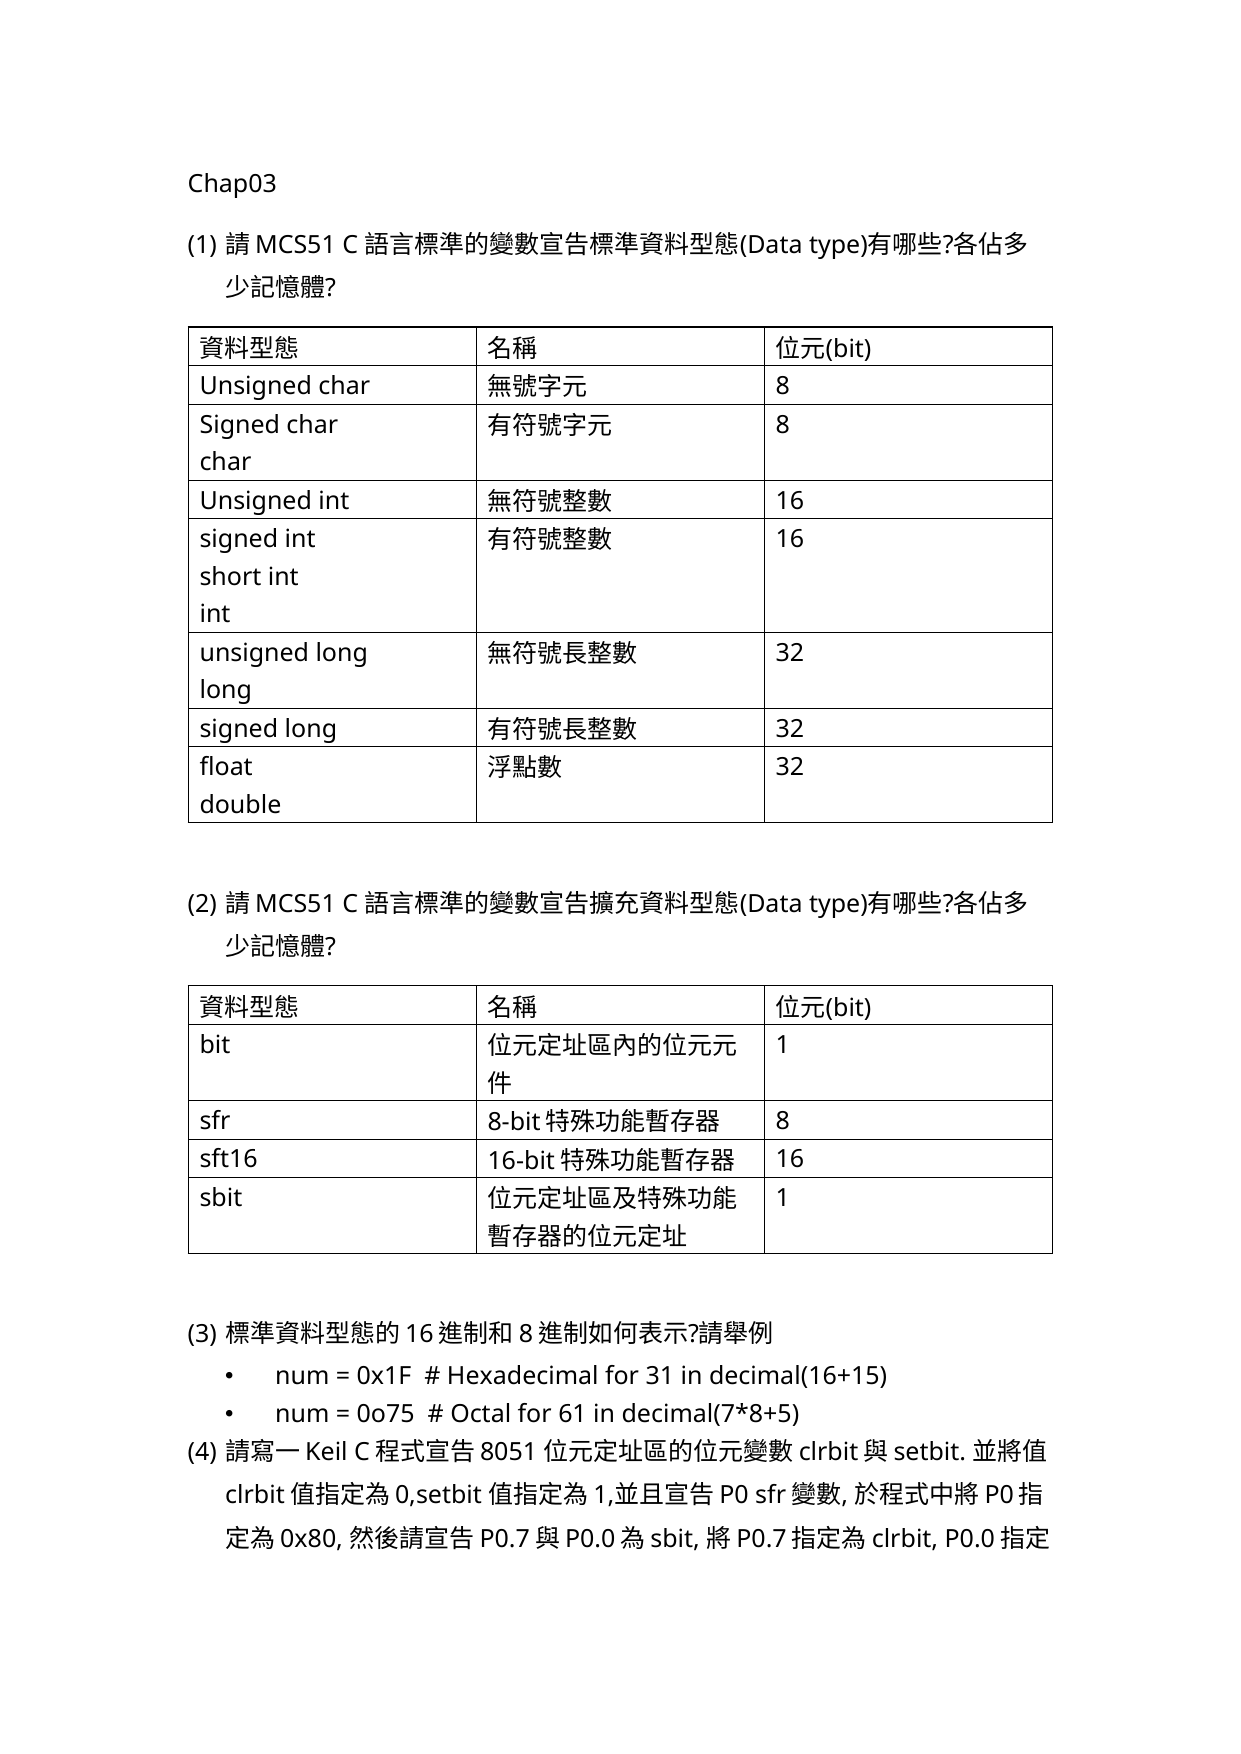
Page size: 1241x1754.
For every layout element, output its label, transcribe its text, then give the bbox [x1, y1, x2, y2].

table_cell 8-bit特殊功能暫存器 [477, 1101, 764, 1138]
table_header 位元(bit) [765, 986, 1052, 1024]
table_cell 32 [765, 709, 1052, 746]
table_cell 16-bit特殊功能暫存器 [477, 1140, 764, 1177]
table_cell 32 [765, 633, 1052, 708]
table_cell Signed char char [189, 405, 476, 479]
table_cell bit [189, 1025, 476, 1100]
table_cell Unsigned char [189, 366, 476, 403]
table_header 名稱 [477, 986, 764, 1024]
table_cell unsigned long long [189, 633, 476, 708]
table_cell signed int short int int [189, 519, 476, 632]
text Chap03 [187, 164, 1053, 202]
table_header 位元(bit) [765, 328, 1052, 365]
table_cell signed long [189, 709, 476, 746]
table_cell 無符號整數 [477, 481, 764, 518]
table_cell 8 [765, 1101, 1052, 1138]
table_header 資料型態 [189, 328, 476, 365]
table_cell 位元定址區及特殊功能暫存器的位元定址 [477, 1178, 764, 1253]
table_cell 位元定址區內的位元元件 [477, 1025, 764, 1100]
table_cell sft16 [189, 1140, 476, 1177]
list 請MCS51 C 語言標準的變數宣告標準資料型態(Data type)有哪些?各佔多少記憶體? [187, 224, 1053, 304]
table_cell 無符號長整數 [477, 633, 764, 708]
table_cell 有符號字元 [477, 405, 764, 479]
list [187, 1431, 1053, 1555]
table_cell 1 [765, 1178, 1052, 1253]
table_cell 浮點數 [477, 747, 764, 822]
list 請MCS51 C 語言標準的變數宣告擴充資料型態(Data type)有哪些?各佔多少記憶體? [187, 883, 1053, 963]
table_cell 有符號長整數 [477, 709, 764, 746]
table_cell 8 [765, 405, 1052, 479]
table_cell sbit [189, 1178, 476, 1253]
table_cell float double [189, 747, 476, 822]
table_header 資料型態 [189, 986, 476, 1024]
table_cell Unsigned int [189, 481, 476, 518]
table_cell 有符號整數 [477, 519, 764, 632]
table_cell 16 [765, 1140, 1052, 1177]
table_cell 8 [765, 366, 1052, 403]
table_cell 1 [765, 1025, 1052, 1100]
table_cell 32 [765, 747, 1052, 822]
table_cell 16 [765, 481, 1052, 518]
list num = 0o75 # Octal for 61 in decimal(7*8+5) [225, 1394, 1053, 1431]
list num = 0x1F # Hexadecimal for 31 in decimal(16+15) [225, 1356, 1053, 1394]
list 標準資料型態的16進制和8進制如何表示?請舉例 [187, 1313, 1053, 1351]
table_cell sfr [189, 1101, 476, 1138]
table_header 名稱 [477, 328, 764, 365]
table_cell 16 [765, 519, 1052, 632]
table_cell 無號字元 [477, 366, 764, 403]
